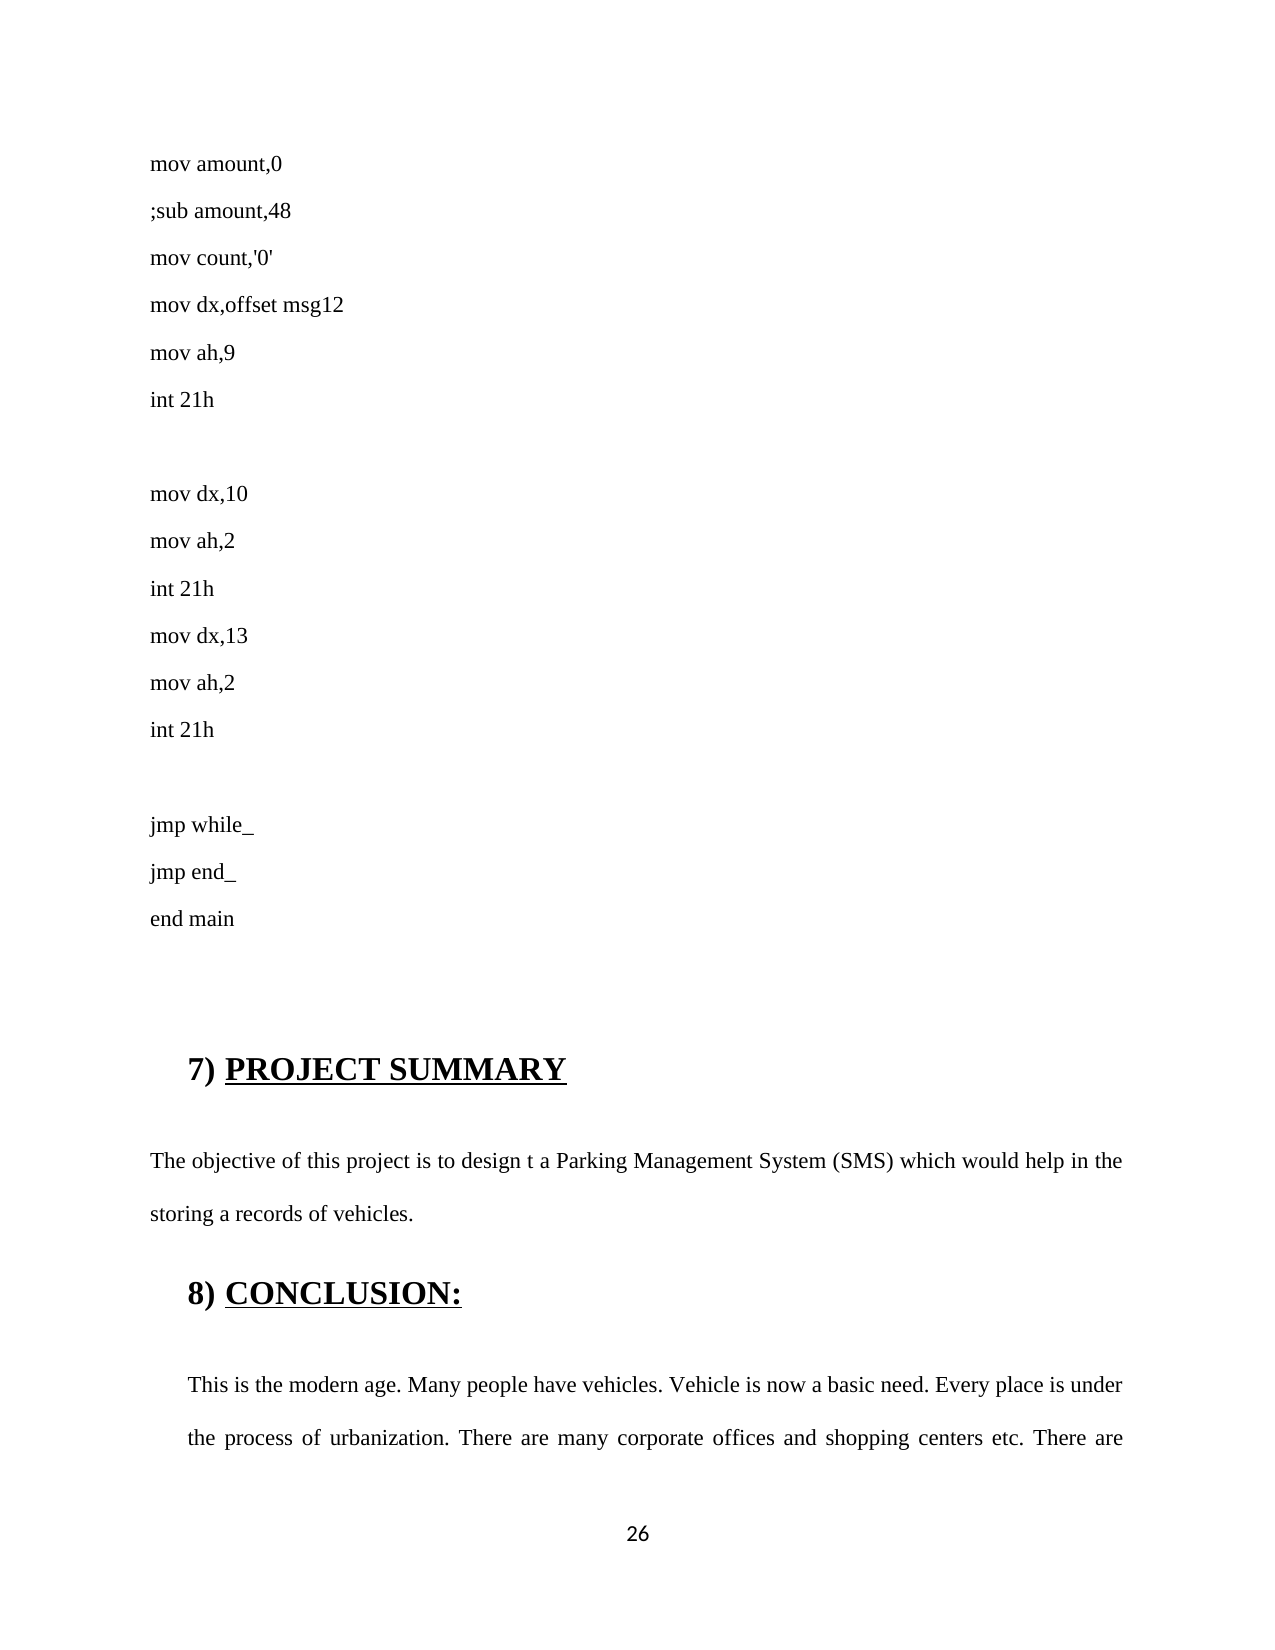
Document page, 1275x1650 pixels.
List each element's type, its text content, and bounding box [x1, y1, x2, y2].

list PROJECT SUMMARY [187, 1050, 1125, 1088]
text ;sub amount,48 [150, 197, 1125, 223]
text jmp while_ [150, 811, 1125, 837]
text int 21h [150, 386, 1125, 412]
text mov amount,0 [150, 150, 1125, 176]
text mov ah,2 [150, 527, 1125, 554]
text mov dx,10 [150, 480, 1125, 507]
text int 21h [150, 575, 1125, 601]
text mov ah,2 [150, 669, 1125, 695]
text int 21h [150, 716, 1125, 743]
text mov dx,13 [150, 622, 1125, 648]
text mov dx,offset msg12 [150, 292, 1125, 318]
text mov count,'0' [150, 244, 1125, 271]
text jmp end_ [150, 858, 1125, 884]
list CONCLUSION: [187, 1273, 1125, 1312]
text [187, 1371, 1125, 1450]
text end main [150, 905, 1125, 931]
text The objective of this project is to design t a Parking Management System (SMS) which would help in the storing a records of vehicles. [150, 1147, 1125, 1226]
text mov ah,9 [150, 339, 1125, 365]
